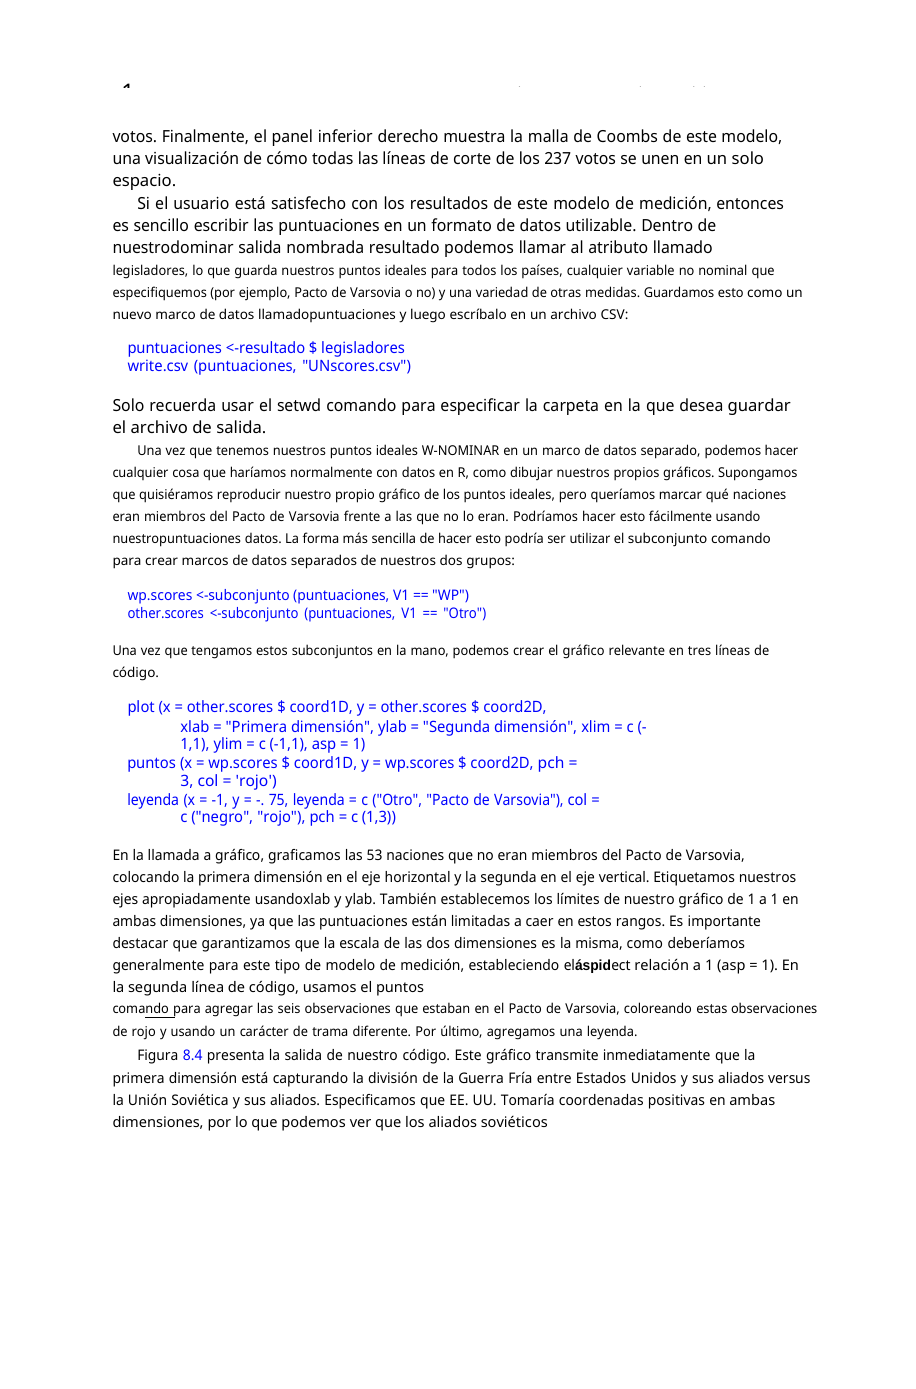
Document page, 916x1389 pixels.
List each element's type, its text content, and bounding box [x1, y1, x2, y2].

text leyenda (x = -1, y = -. 75, leyenda = c ("Otro", "Pacto de Varsovia"), col = c ("negro", "rojo"), pch = c (1,3)) [127, 791, 603, 827]
text Figura 8.4 presenta la salida de nuestro código. Este gráfico transmite inmediatamente que la [137, 1044, 818, 1065]
text Si el usuario está satisfecho con los resultados de este modelo de medición, entonces es sencillo escribir las puntuaciones en un formato de datos utilizable. Dentro de nuestrodominar salida nombrada resultado podemos llamar al atributo llamado [112, 192, 802, 258]
text legisladores, lo que guarda nuestros puntos ideales para todos los países, cualquier variable no nominal que especifiquemos (por ejemplo, Pacto de Varsovia o no) y una variedad de otras medidas. Guardamos esto como un nuevo marco de datos llamadopuntuaciones y luego escríbalo en un archivo CSV: [112, 261, 803, 323]
text Una vez que tengamos estos subconjuntos en la mano, podemos crear el gráfico relevante en tres líneas de código. [112, 641, 818, 681]
text En la llamada a gráfico, graficamos las 53 naciones que no eran miembros del Pacto de Varsovia, colocando la primera dimensión en el eje horizontal y la segunda en el eje vertical. Etiquetamos nuestros ejes apropiadamente usandoxlab y ylab. También establecemos los límites de nuestro gráfico de 1 a 1 en ambas dimensiones, ya que las puntuaciones están limitadas a caer en estos rangos. Es importante destacar que garantizamos que la escala de las dos dimensiones es la misma, como deberíamos generalmente para este tipo de modelo de medición, estableciendo eláspidect relación a 1 (asp = 1). En la segunda línea de código, usamos el puntos [112, 844, 802, 997]
text primera dimensión está capturando la división de la Guerra Fría entre Estados Unidos y sus aliados versus la Unión Soviética y sus aliados. Especificamos que EE. UU. Tomaría coordenadas positivas en ambas dimensiones, por lo que podemos ver que los aliados soviéticos [112, 1068, 818, 1132]
text wp.scores <-subconjunto (puntuaciones, V1 == "WP") other.scores <-subconjunto (puntuaciones, V1 == "Otro") [127, 586, 540, 622]
subtitle Solo recuerda usar el setwd comando para especificar la carpeta en la que desea guardar el archivo de salida. [112, 393, 802, 438]
text puntuaciones <-resultado $ legisladores write.csv (puntuaciones, "UNscores.csv") [127, 339, 424, 376]
text comando para agregar las seis observaciones que estaban en el Pacto de Varsovia, coloreando estas observaciones de rojo y usando un carácter de trama diferente. Por último, agregamos una leyenda. [112, 999, 818, 1040]
text plot (x = other.scores $ coord1D, y = other.scores $ coord2D, [127, 695, 818, 717]
text xlab = "Primera dimensión", ylab = "Segunda dimensión", xlim = c (-1,1), ylim = c (-1,1), asp = 1) [180, 718, 659, 754]
text Una vez que tenemos nuestros puntos ideales W-NOMINAR en un marco de datos separado, podemos hacer cualquier cosa que haríamos normalmente con datos en R, como dibujar nuestros propios gráficos. Supongamos que quisiéramos reproducir nuestro propio gráfico de los puntos ideales, pero queríamos marcar qué naciones eran miembros del Pacto de Varsovia frente a las que no lo eran. Podríamos hacer esto fácilmente usando nuestropuntuaciones datos. La forma más sencilla de hacer esto podría ser utilizar el subconjunto comando para crear marcos de datos separados de nuestros dos grupos: [112, 441, 803, 570]
subtitle votos. Finalmente, el panel inferior derecho muestra la malla de Coombs de este modelo, una visualización de cómo todas las líneas de corte de los 237 votos se unen en un solo espacio. [112, 125, 800, 192]
text puntos (x = wp.scores $ coord1D, y = wp.scores $ coord2D, pch = 3, col = 'rojo') [127, 754, 580, 791]
